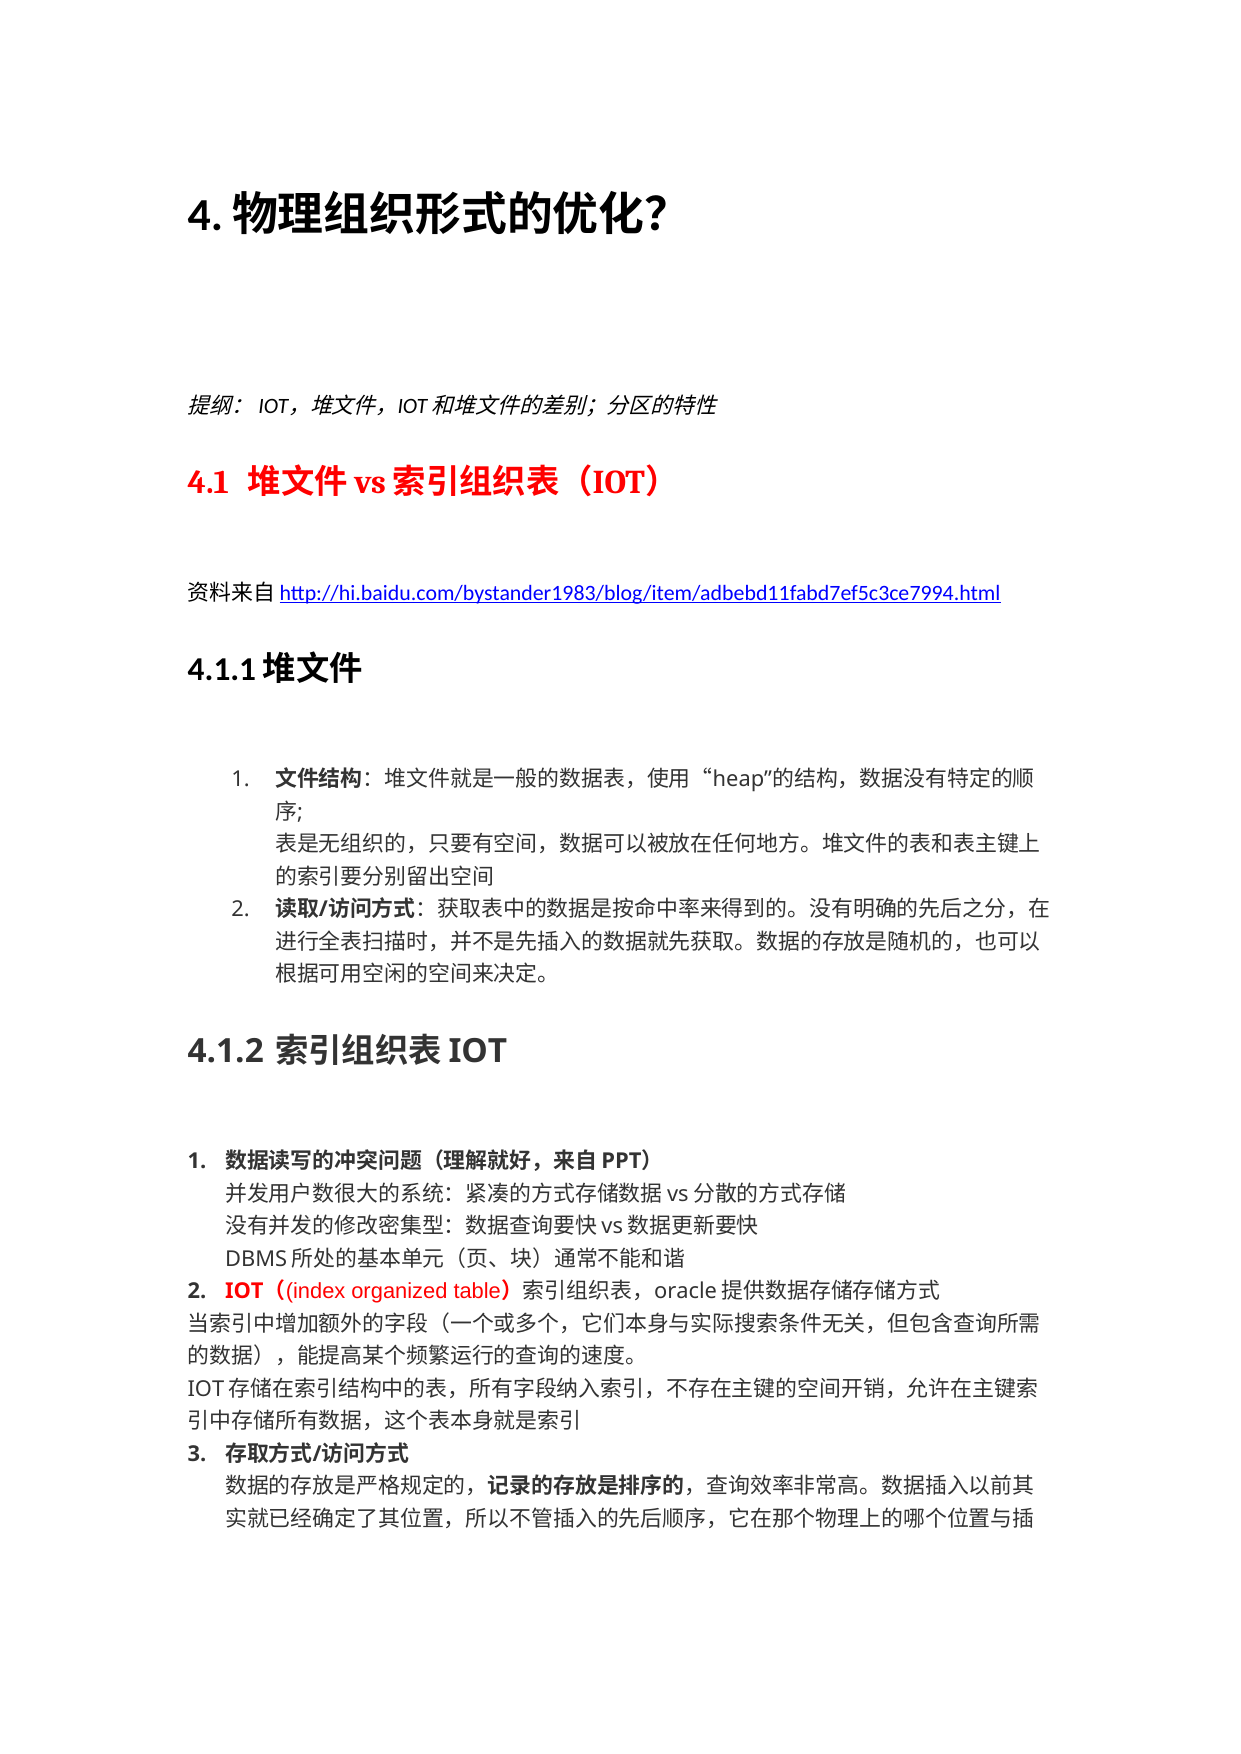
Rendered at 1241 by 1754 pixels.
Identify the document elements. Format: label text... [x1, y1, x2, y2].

subtitle 物理组织形式的优化？ [187, 162, 1053, 259]
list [225, 1468, 1053, 1533]
list 数据读写的冲突问题（理解就好，来自PPT） [187, 1143, 1053, 1175]
list 文件结构：堆文件就是一般的数据表，使用“heap”的结构，数据没有特定的顺序; [231, 761, 1053, 826]
list DBMS所处的基本单元（页、块）通常不能和谐 [225, 1240, 1053, 1273]
list 读取/访问方式：获取表中的数据是按命中率来得到的。没有明确的先后之分，在进行全表扫描时，并不是先插入的数据就先获取。数据的存放是随机的，也可以根据可用空闲的空间来决定。 [231, 891, 1053, 988]
list 并发用户数很大的系统：紧凑的方式存储数据vs分散的方式存储 [225, 1175, 1053, 1208]
text 当索引中增加额外的字段（一个或多个，它们本身与实际搜索条件无关，但包含查询所需的数据），能提高某个频繁运行的查询的速度。 [187, 1305, 1053, 1370]
subtitle 索引组织表IOT [187, 1016, 1053, 1081]
subtitle 堆文件vs索引组织表（IOT） [187, 447, 1053, 512]
subtitle 堆文件 [187, 634, 1053, 699]
text IOT存储在索引结构中的表，所有字段纳入索引，不存在主键的空间开销，允许在主键索引中存储所有数据，这个表本身就是索引 [187, 1370, 1053, 1435]
text 资料来自http://hi.baidu.com/bystander1983/blog/item/adbebd11fabd7ef5c3ce7994.html [187, 574, 1053, 607]
text 提纲： IOT，堆文件，IOT和堆文件的差别；分区的特性 [187, 387, 1053, 420]
list 没有并发的修改密集型：数据查询要快vs数据更新要快 [225, 1208, 1053, 1240]
list 存取方式/访问方式 [187, 1435, 1053, 1468]
list IOT（(index organized table）索引组织表，oracle提供数据存储存储方式 [187, 1273, 1053, 1305]
list 表是无组织的，只要有空间，数据可以被放在任何地方。堆文件的表和表主键上的索引要分别留出空间 [275, 826, 1053, 891]
